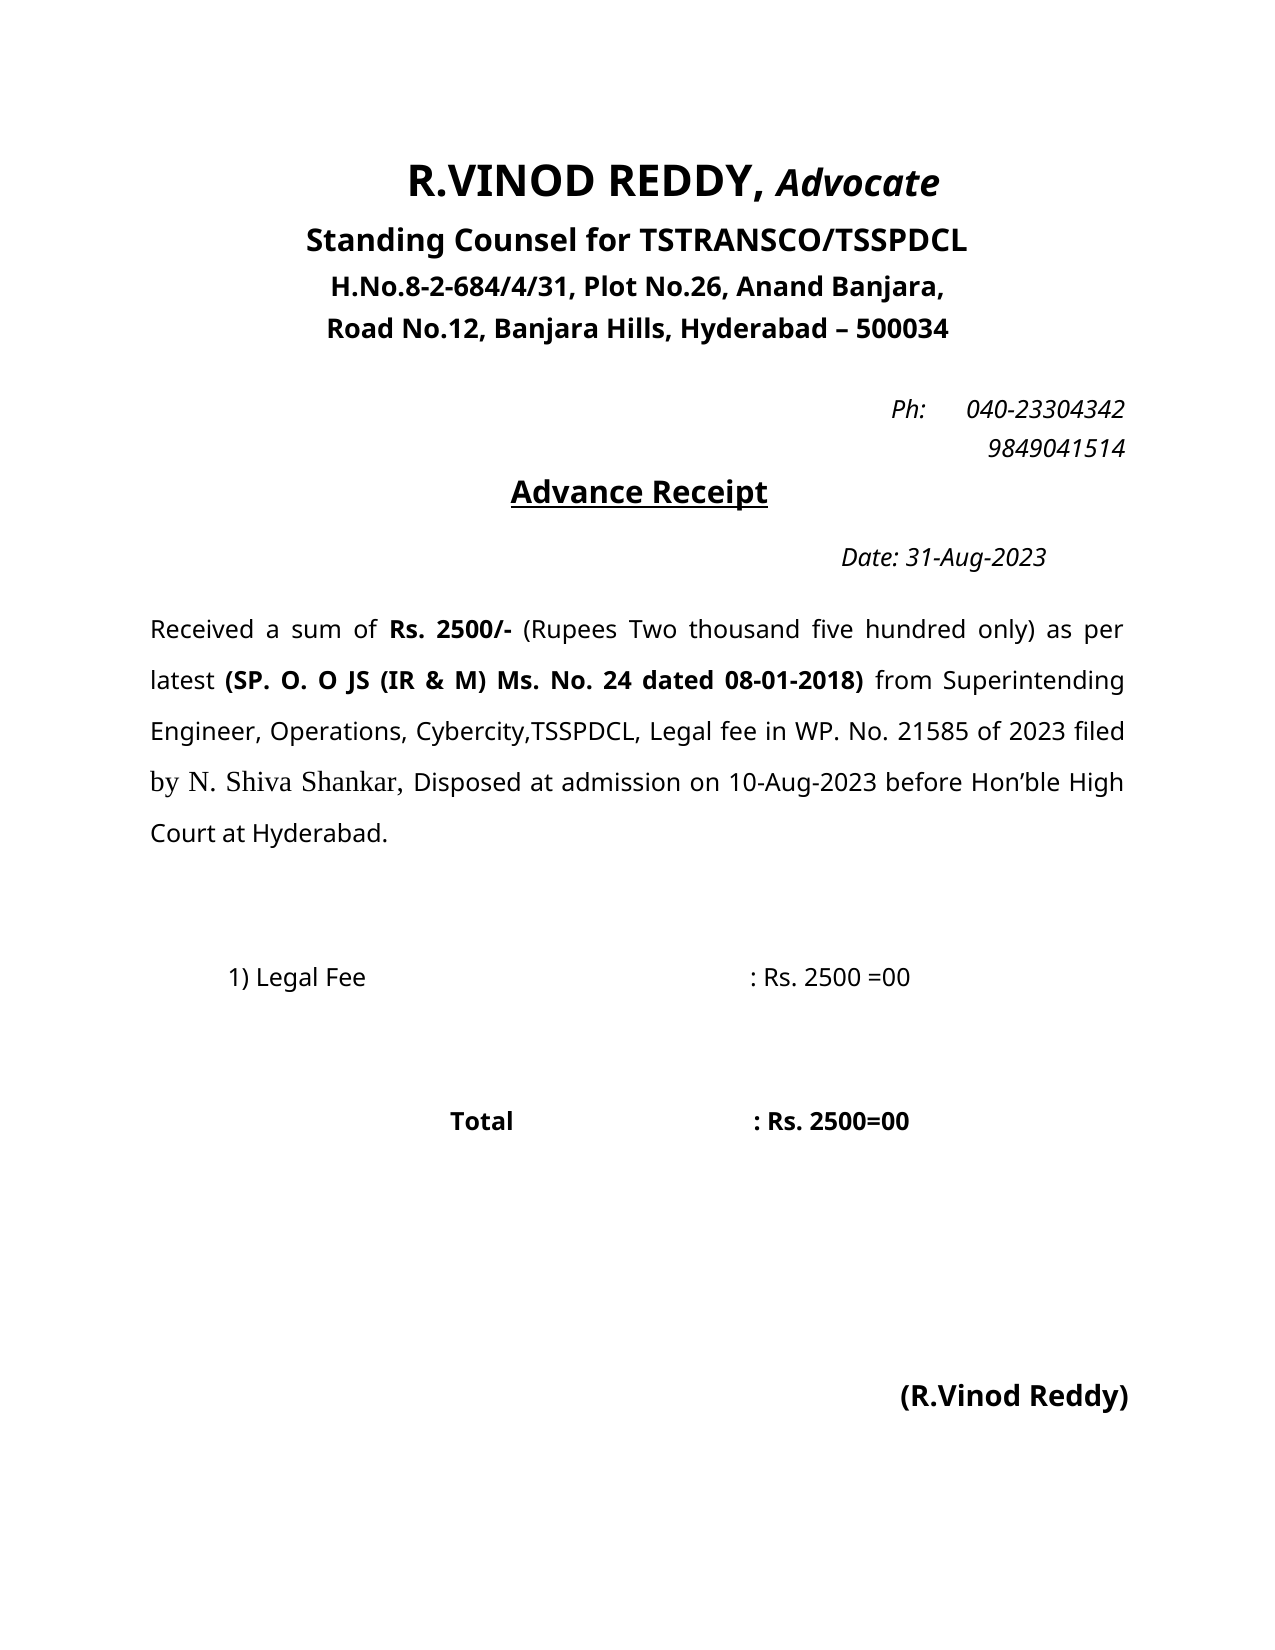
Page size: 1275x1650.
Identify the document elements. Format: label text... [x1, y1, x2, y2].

text Ph: 040-23304342 [150, 391, 1125, 425]
text Received a sum of Rs. 2500/- (Rupees Two thousand five hundred only) as per latest (SP. O. O JS (IR & M) Ms. No. 24 dated 08-01-2018) from Superintending Engineer, Operations, Cybercity,TSSPDCL, Legal fee in WP. No. 21585 of 2023 filed by N. Shiva Shankar, Disposed at admission on 10-Aug-2023 before Hon’ble High Court at Hyderabad. [150, 611, 1125, 850]
text Total : Rs. 2500=00 [227, 1103, 1010, 1138]
text Road No.12, Banjara Hills, Hyderabad – 500034 [150, 310, 1125, 347]
text R.VINOD REDDY, Advocate [227, 150, 1047, 209]
text 9849041514 [150, 431, 1125, 464]
text 1) Legal Fee : Rs. 2500 =00 [227, 960, 1010, 994]
text (R.Vinod Reddy) [677, 1375, 1128, 1414]
text H.No.8-2-684/4/31, Plot No.26, Anand Banjara, [150, 267, 1125, 304]
text Advance Receipt [150, 470, 1128, 512]
text Standing Counsel for TSTRANSCO/TSSPDCL [227, 218, 1047, 261]
text Date: 31-Aug-2023 [227, 539, 1047, 573]
